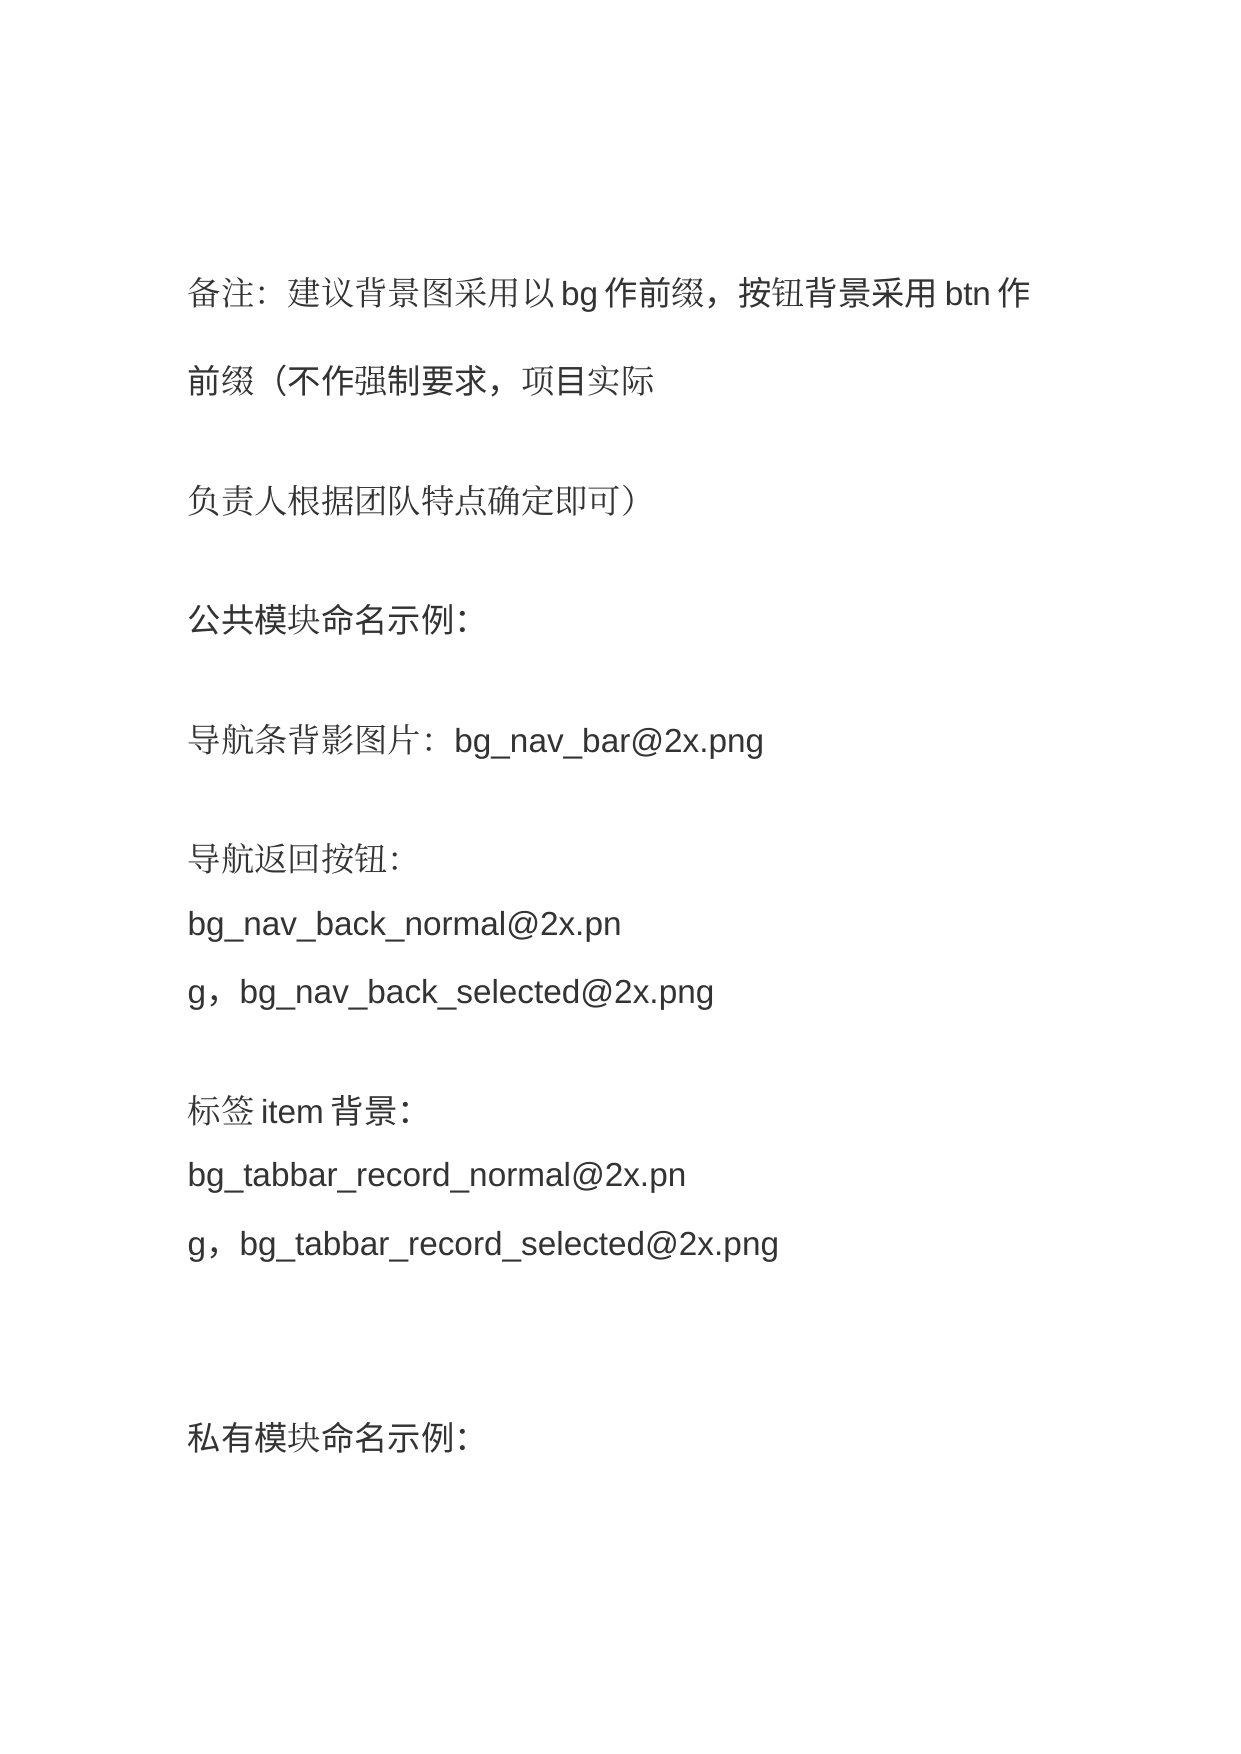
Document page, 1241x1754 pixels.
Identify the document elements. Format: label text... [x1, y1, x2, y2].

text 私有模块命名示例： [187, 1391, 1053, 1479]
text 导航返回按钮：bg_nav_back_normal@2x.png，bg_nav_back_selected@2x.png [187, 813, 1053, 1033]
text 备注：建议背景图采用以bg作前缀，按钮背景采用btn作前缀（不作强制要求，项目实际 [187, 247, 1053, 423]
text 负责人根据团队特点确定即可） [187, 455, 1053, 543]
text 公共模块命名示例： [187, 574, 1053, 662]
text 导航条背影图片：bg_nav_bar@2x.png [187, 693, 1053, 782]
text 标签item背景：bg_tabbar_record_normal@2x.png，bg_tabbar_record_selected@2x.png [187, 1064, 1053, 1285]
